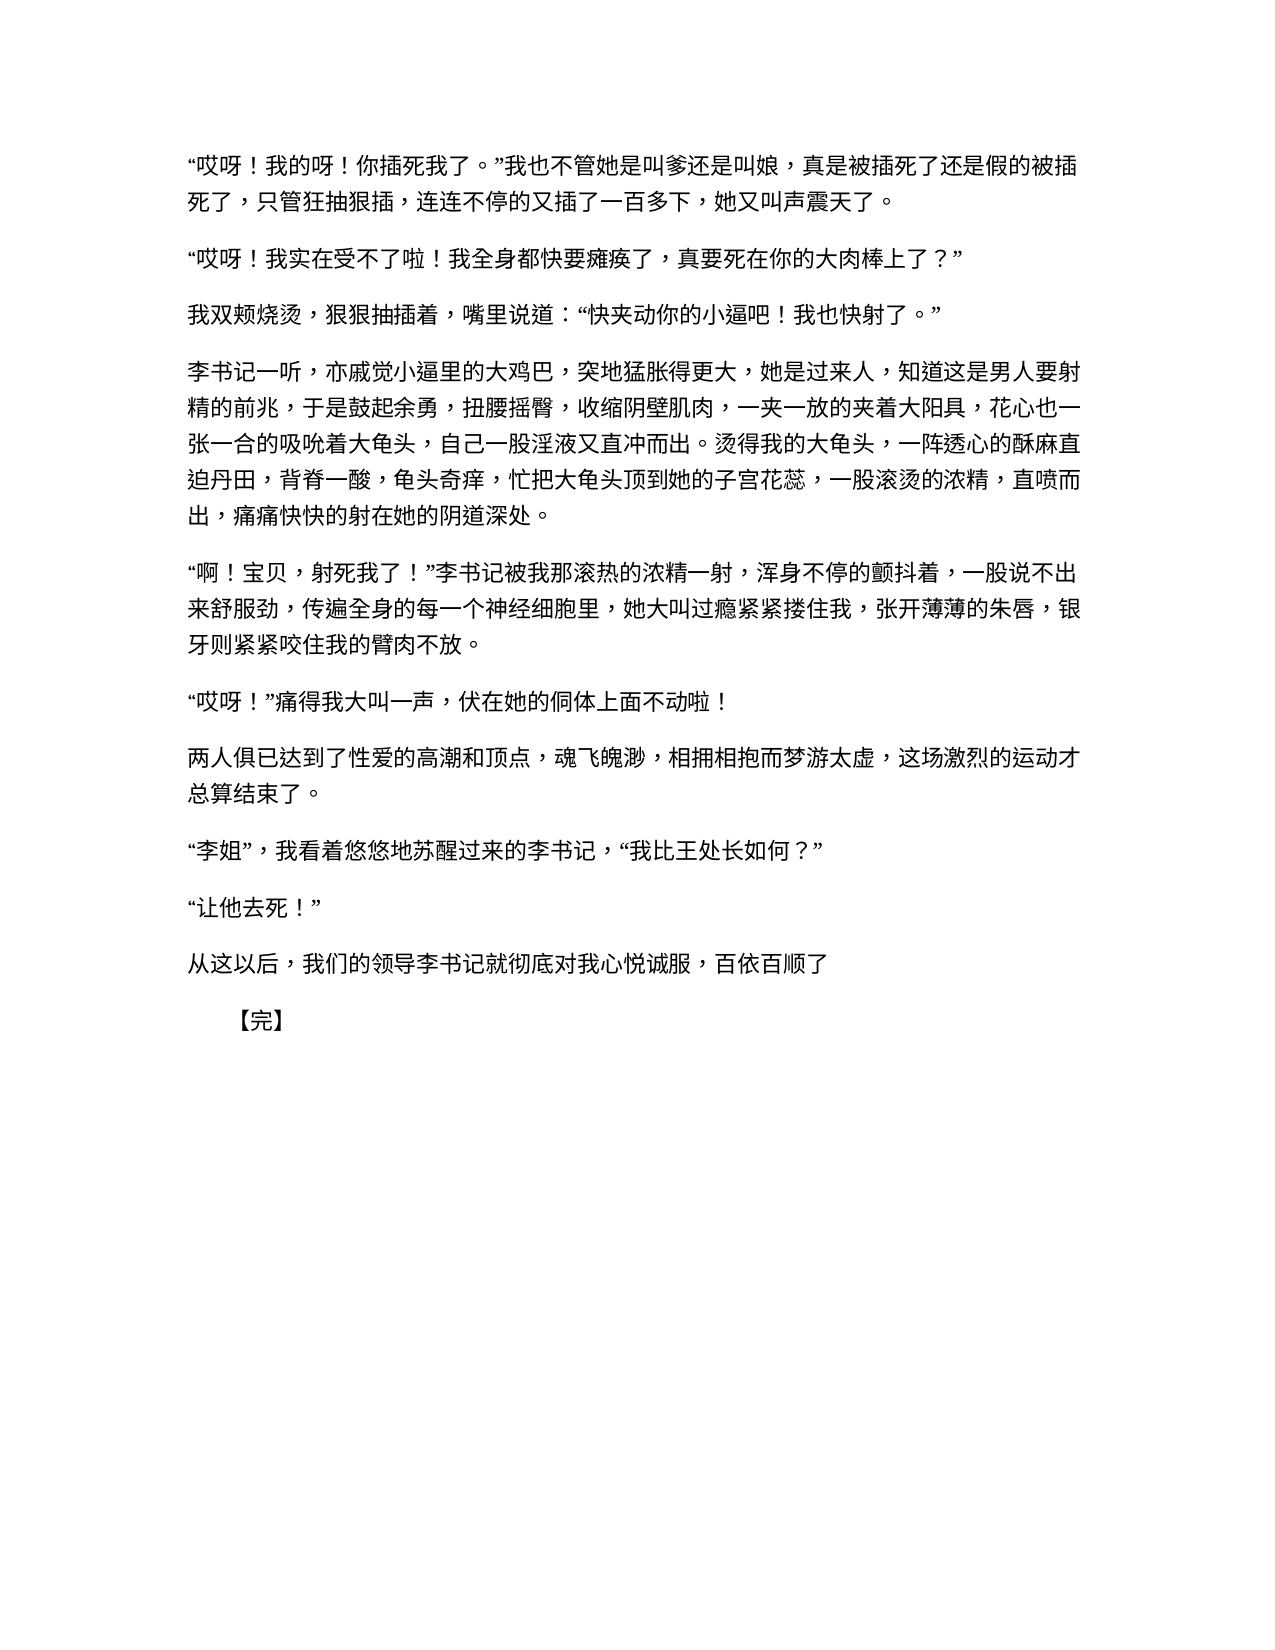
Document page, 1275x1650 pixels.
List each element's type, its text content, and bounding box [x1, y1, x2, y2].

text “哎呀！我的呀！你插死我了。”我也不管她是叫爹还是叫娘，真是被插死了还是假的被插死了，只管狂抽狠插，连连不停的又插了一百多下，她又叫声震天了。 [187, 150, 1087, 217]
text “哎呀！我实在受不了啦！我全身都快要瘫痪了，真要死在你的大肉棒上了？” [187, 243, 1087, 274]
text 我双颊烧烫，狠狠抽插着，嘴里说道∶“快夹动你的小逼吧！我也快射了。” [187, 299, 1087, 331]
text “李姐”，我看着悠悠地苏醒过来的李书记，“我比王处长如何？” [187, 835, 1087, 866]
text “让他去死！” [187, 892, 1087, 923]
text 李书记一听，亦戚觉小逼里的大鸡巴，突地猛胀得更大，她是过来人，知道这是男人要射精的前兆，于是鼓起余勇，扭腰摇臀，收缩阴壁肌肉，一夹一放的夹着大阳具，花心也一张一合的吸吮着大龟头，自己一股淫液又直冲而出。烫得我的大龟头，一阵透心的酥麻直迫丹田，背脊一酸，龟头奇痒，忙把大龟头顶到她的子宫花蕊，一股滚烫的浓精，直喷而出，痛痛快快的射在她的阴道深处。 [187, 356, 1087, 531]
text “啊！宝贝，射死我了！”李书记被我那滚热的浓精一射，浑身不停的颤抖着，一股说不出来舒服劲，传遍全身的每一个神经细胞里，她大叫过瘾紧紧搂住我，张开薄薄的朱唇，银牙则紧紧咬住我的臂肉不放。 [187, 557, 1087, 660]
text 【完】 [187, 1005, 1087, 1036]
text “哎呀！”痛得我大叫一声，伏在她的侗体上面不动啦！ [187, 685, 1087, 717]
text 从这以后，我们的领导李书记就彻底对我心悦诚服，百依百顺了 [187, 948, 1087, 980]
text 两人俱已达到了性爱的高潮和顶点，魂飞魄渺，相拥相抱而梦游太虚，这场激烈的运动才总算结束了。 [187, 742, 1087, 809]
